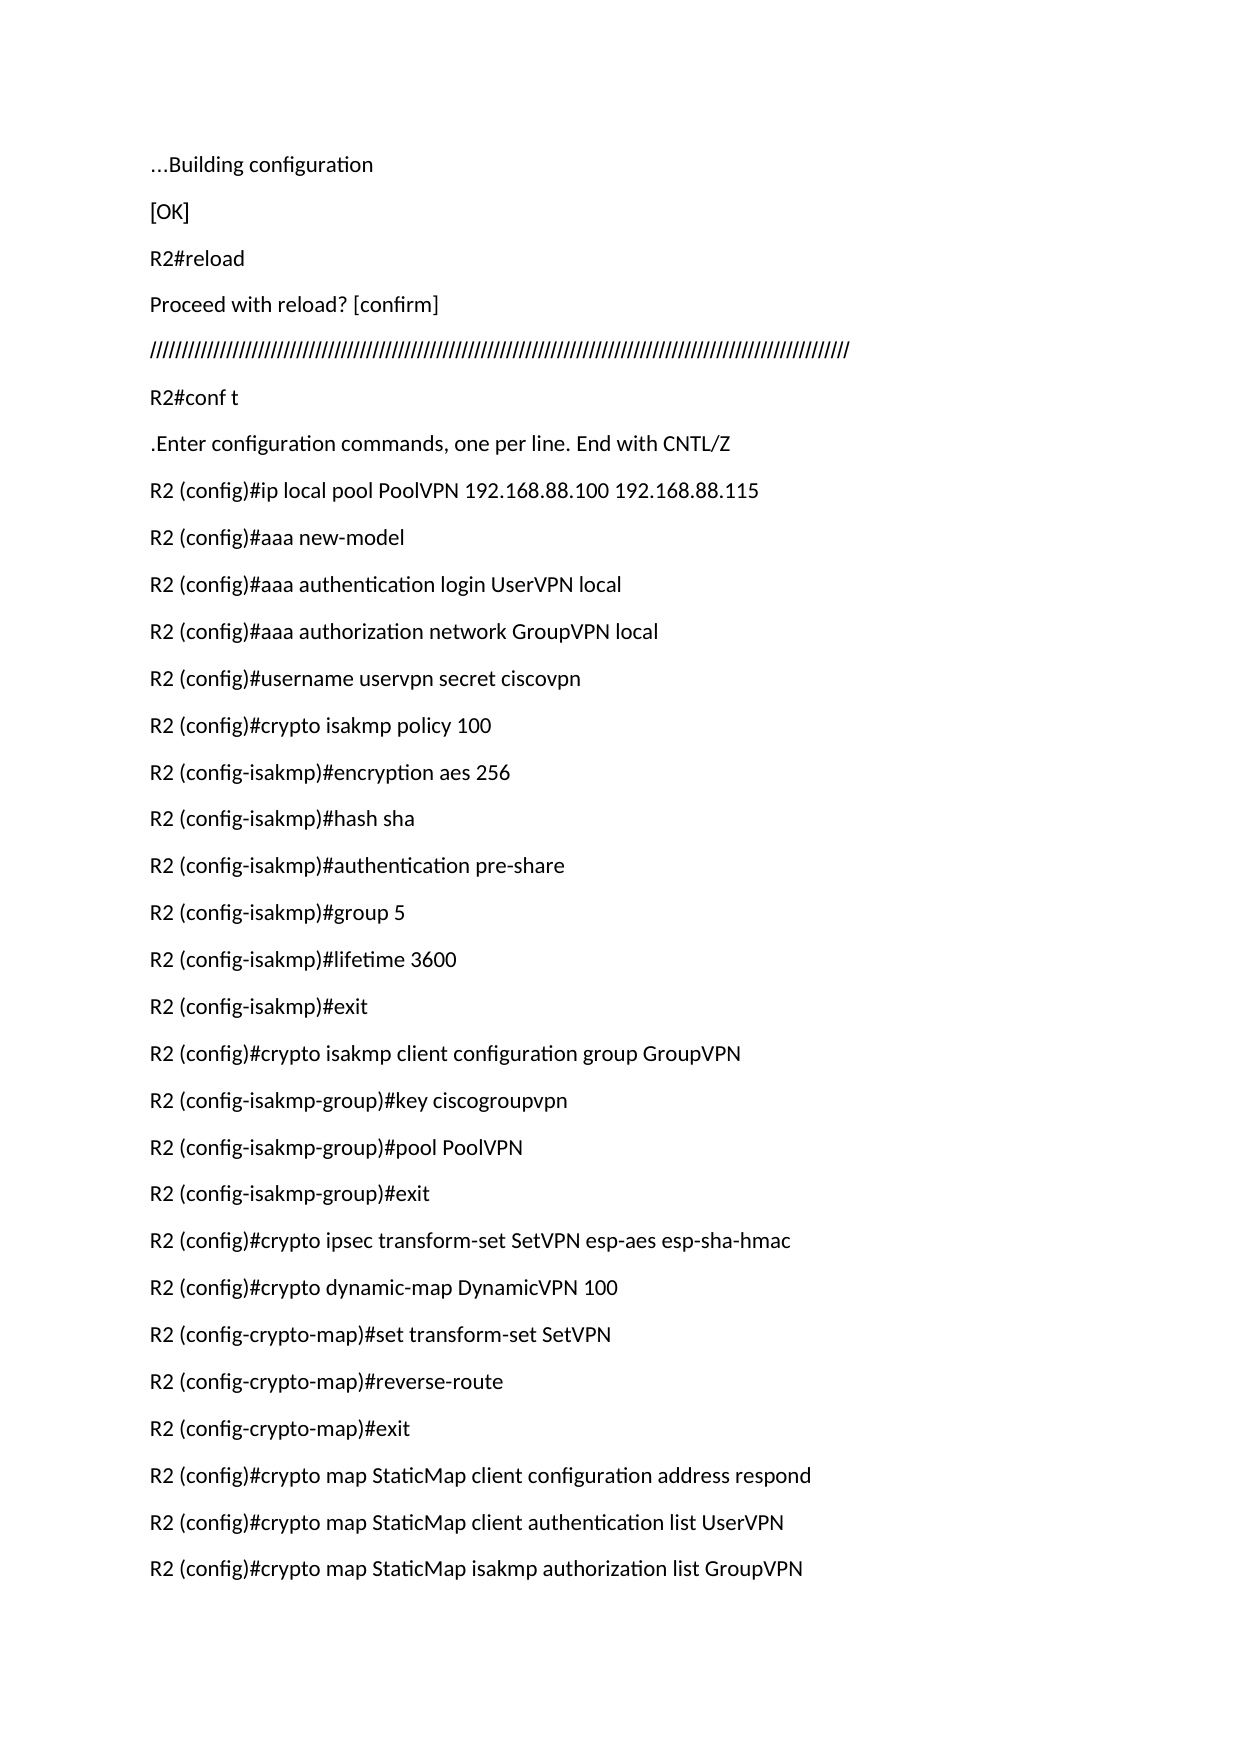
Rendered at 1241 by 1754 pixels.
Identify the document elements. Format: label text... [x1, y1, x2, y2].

text R2#conf t [150, 383, 1090, 411]
text R2 (config-crypto-map)#reverse-route [150, 1367, 1090, 1395]
text R2 (config-isakmp)#authentication pre-share [150, 851, 1090, 879]
text R2 (config)#aaa authentication login UserVPN local [150, 570, 1090, 598]
text R2 (config)#crypto map StaticMap client authentication list UserVPN [150, 1508, 1090, 1536]
text R2 (config)#ip local pool PoolVPN 192.168.88.100 192.168.88.115 [150, 476, 1090, 504]
text R2 (config-isakmp-group)#exit [150, 1179, 1090, 1207]
text R2 (config-isakmp-group)#key ciscogroupvpn [150, 1086, 1090, 1114]
text ////////////////////////////////////////////////////////////////////////////////////////////////////////////// [150, 337, 1090, 364]
text R2 (config)#username uservpn secret ciscovpn [150, 664, 1090, 692]
text R2 (config-crypto-map)#exit [150, 1414, 1090, 1442]
text R2 (config)#aaa new-model [150, 523, 1090, 551]
text R2 (config)#crypto map StaticMap isakmp authorization list GroupVPN [150, 1554, 1090, 1582]
text R2 (config-isakmp-group)#pool PoolVPN [150, 1133, 1090, 1161]
text R2 (config-isakmp)#hash sha [150, 804, 1090, 832]
text [OK] [150, 197, 1090, 225]
text R2 (config-crypto-map)#set transform-set SetVPN [150, 1320, 1090, 1348]
text R2 (config)#crypto map StaticMap client configuration address respond [150, 1461, 1090, 1489]
text Proceed with reload? [confirm] [150, 291, 1090, 319]
text R2#reload [150, 244, 1090, 272]
text R2 (config)#crypto isakmp client configuration group GroupVPN [150, 1039, 1090, 1067]
text R2 (config-isakmp)#group 5 [150, 898, 1090, 926]
text R2 (config)#crypto ipsec transform-set SetVPN esp-aes esp-sha-hmac [150, 1226, 1090, 1254]
text Building configuration... [150, 150, 1090, 178]
text R2 (config)#crypto dynamic-map DynamicVPN 100 [150, 1273, 1090, 1301]
text R2 (config-isakmp)#encryption aes 256 [150, 758, 1090, 786]
text R2 (config-isakmp)#lifetime 3600 [150, 945, 1090, 973]
text R2 (config)#crypto isakmp policy 100 [150, 711, 1090, 739]
text R2 (config)#aaa authorization network GroupVPN local [150, 617, 1090, 645]
text R2 (config-isakmp)#exit [150, 992, 1090, 1020]
text Enter configuration commands, one per line. End with CNTL/Z. [150, 429, 1090, 457]
